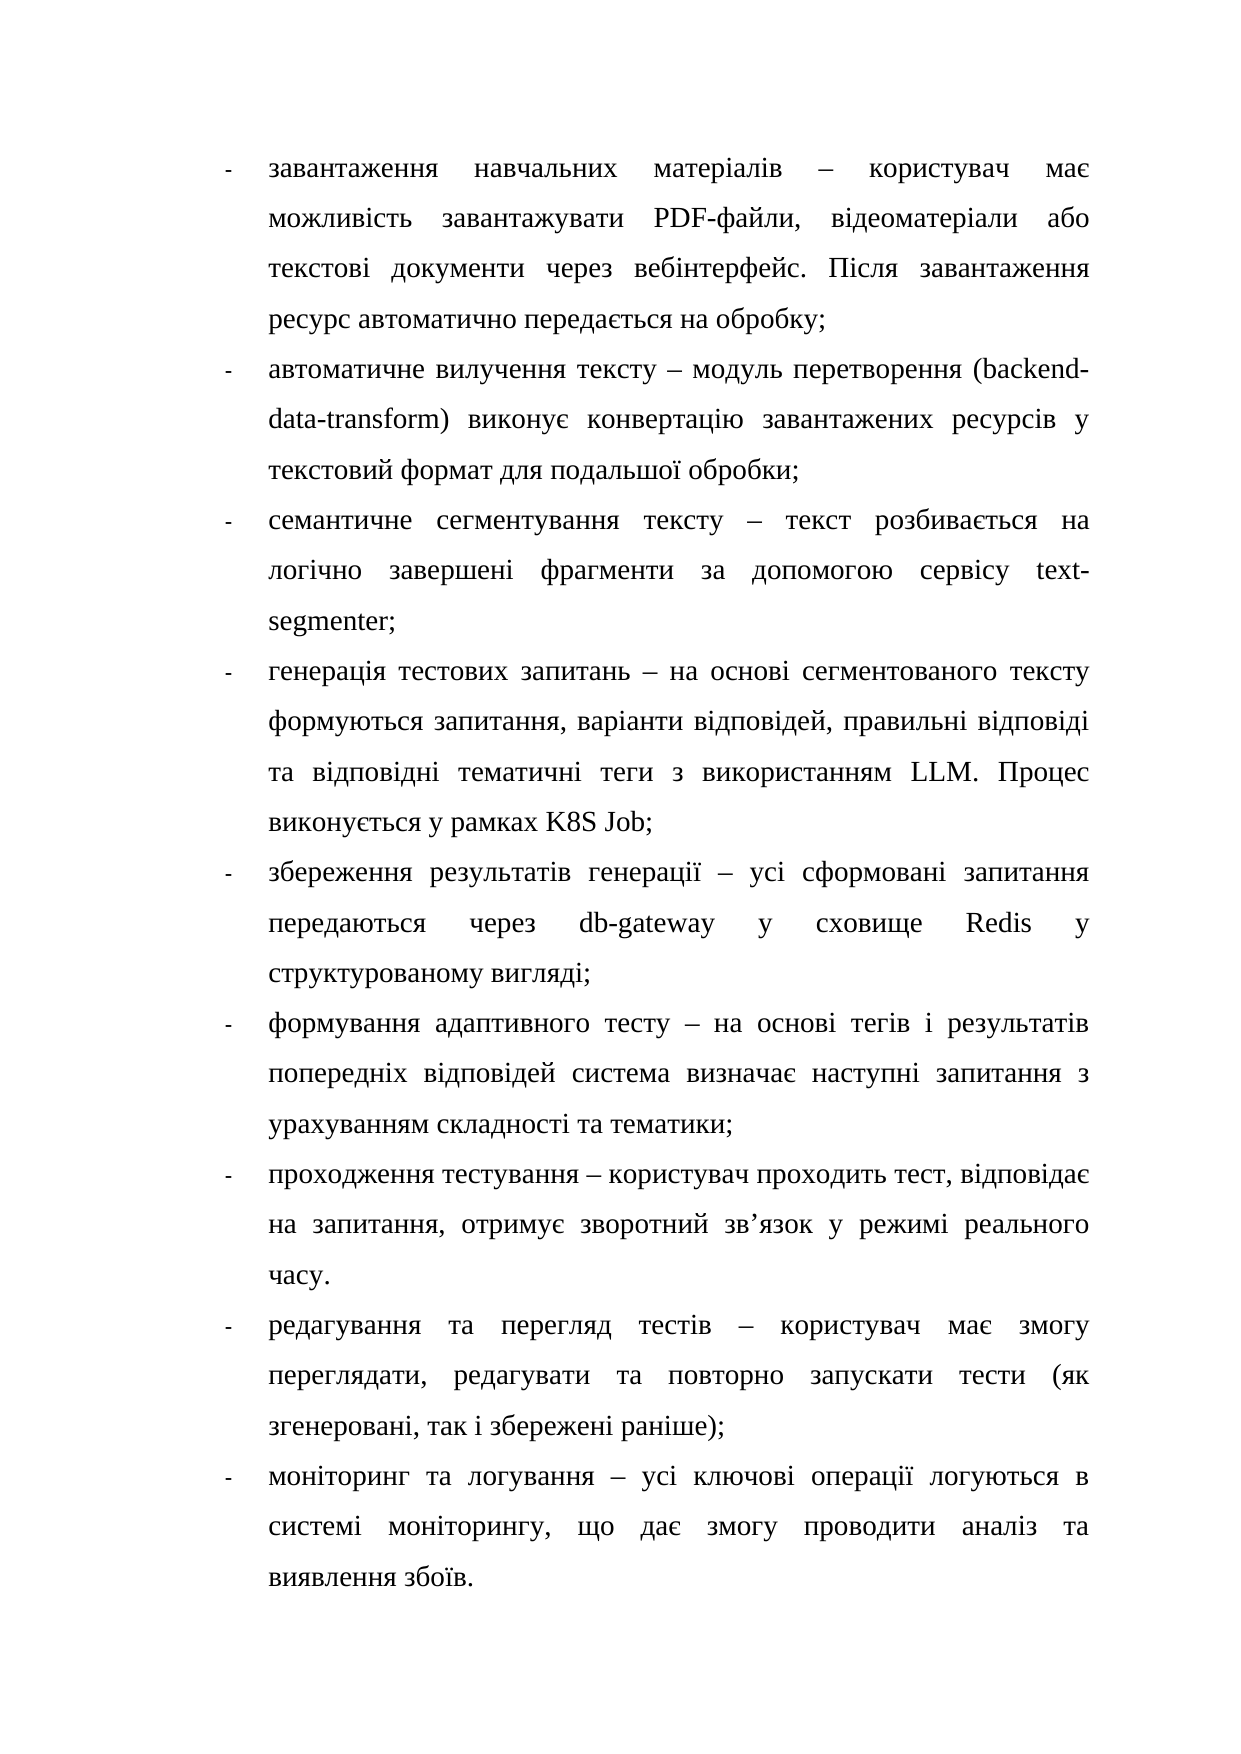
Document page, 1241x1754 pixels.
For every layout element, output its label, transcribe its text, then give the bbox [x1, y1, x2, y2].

list автоматичне вилучення тексту – модуль перетворення (backend-data-transform) виконує конвертацію завантажених ресурсів у текстовий формат для подальшої обробки; [225, 351, 1090, 485]
list семантичне сегментування тексту – текст розбивається на логічно завершені фрагменти за допомогою сервісу text-segmenter; [225, 502, 1090, 636]
list генерація тестових запитань – на основі сегментованого тексту формуються запитання, варіанти відповідей, правильні відповіді та відповідні тематичні теги з використанням LLM. Процес виконується у рамках K8S Job; [225, 653, 1090, 838]
list формування адаптивного тесту – на основі тегів і результатів попередніх відповідей система визначає наступні запитання з урахуванням складності та тематики; [225, 1005, 1090, 1139]
list завантаження навчальних матеріалів – користувач має можливість завантажувати PDF-файли, відеоматеріали або текстові документи через вебінтерфейс. Після завантаження ресурс автоматично передається на обробку; [225, 150, 1090, 334]
list моніторинг та логування – усі ключові операції логуються в системі моніторингу, що дає змогу проводити аналіз та виявлення збоїв. [225, 1458, 1090, 1592]
list проходження тестування – користувач проходить тест, відповідає на запитання, отримує зворотний зв’язок у режимі реального часу. [225, 1156, 1090, 1290]
list редагування та перегляд тестів – користувач має змогу переглядати, редагувати та повторно запускати тести (як згенеровані, так і збережені раніше); [225, 1307, 1090, 1441]
list збереження результатів генерації – усі сформовані запитання передаються через db-gateway у сховище Redis у структурованому вигляді; [225, 854, 1090, 988]
